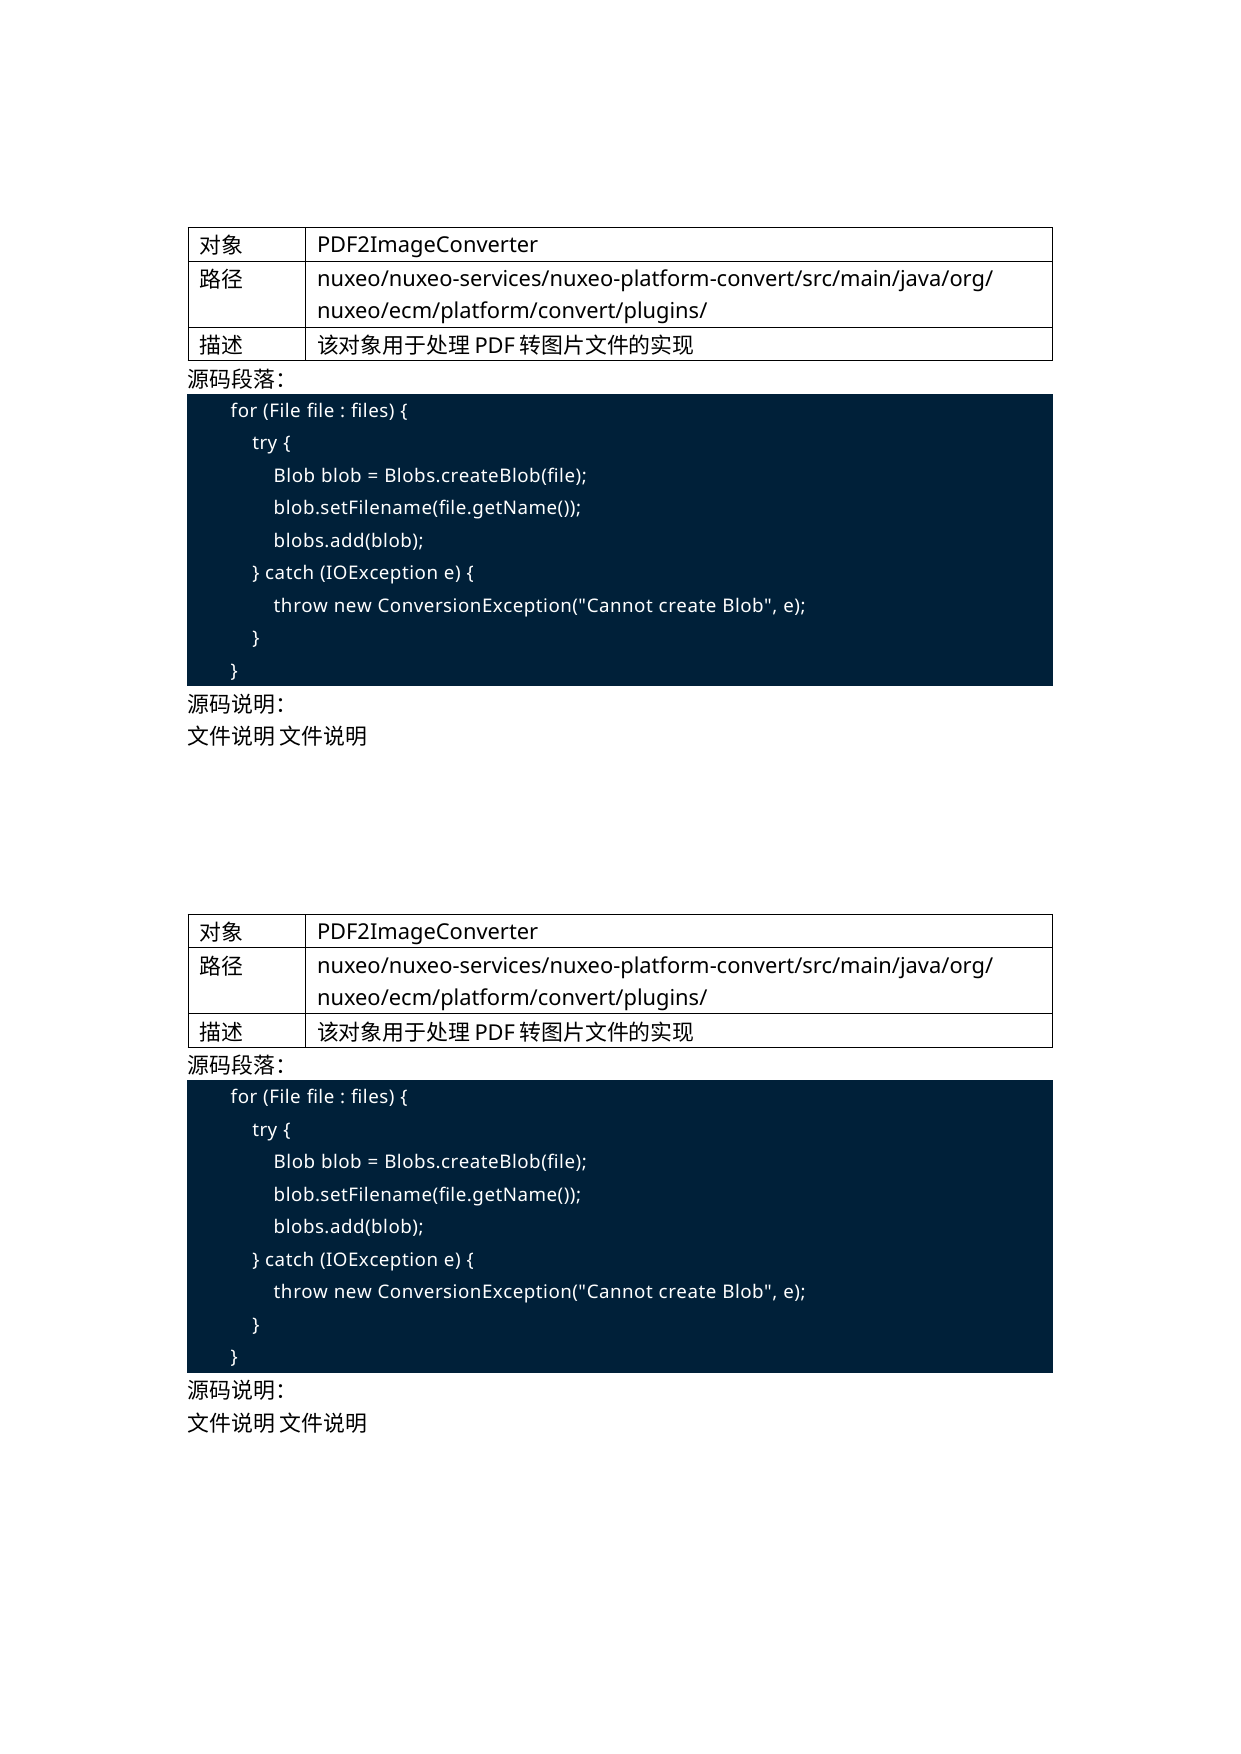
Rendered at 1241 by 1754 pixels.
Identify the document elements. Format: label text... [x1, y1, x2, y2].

text for (File file : files) { [187, 1080, 1053, 1113]
text 源码段落： [187, 361, 1053, 394]
text throw new ConversionException("Cannot create Blob", e); [187, 1275, 1053, 1308]
text blobs.add(blob); [187, 1210, 1053, 1243]
text } [187, 1340, 1053, 1373]
text blob.setFilename(file.getName()); [187, 491, 1053, 524]
text 源码段落： [187, 1048, 1053, 1080]
text blobs.add(blob); [187, 524, 1053, 556]
text } [187, 1308, 1053, 1340]
table_cell 该对象用于处理PDF转图片文件的实现 [306, 1014, 1052, 1047]
text } [187, 654, 1053, 686]
table_cell nuxeo/nuxeo-services/nuxeo-platform-convert/src/main/java/org/nuxeo/ecm/platform/convert/plugins/ [306, 948, 1052, 1013]
text 源码说明： [187, 1373, 1053, 1405]
text } catch (IOException e) { [187, 1243, 1053, 1275]
text 源码说明： [187, 686, 1053, 719]
table_header 对象 [189, 228, 305, 261]
text } [187, 621, 1053, 654]
text 文件说明 文件说明 [187, 1405, 1053, 1438]
text blob.setFilename(file.getName()); [187, 1178, 1053, 1210]
table_cell 描述 [189, 1014, 305, 1047]
text for (File file : files) { [187, 394, 1053, 426]
text } catch (IOException e) { [187, 556, 1053, 589]
table_header PDF2ImageConverter [306, 228, 1052, 261]
text try { [187, 426, 1053, 459]
table_cell 路径 [189, 262, 305, 327]
text Blob blob = Blobs.createBlob(file); [187, 1145, 1053, 1178]
text Blob blob = Blobs.createBlob(file); [187, 459, 1053, 491]
text try { [187, 1113, 1053, 1145]
table_cell 该对象用于处理PDF转图片文件的实现 [306, 328, 1052, 360]
table_cell 路径 [189, 948, 305, 1013]
text 文件说明 文件说明 [187, 719, 1053, 751]
table_header 对象 [189, 915, 305, 947]
text throw new ConversionException("Cannot create Blob", e); [187, 589, 1053, 621]
table_header PDF2ImageConverter [306, 915, 1052, 947]
table_cell nuxeo/nuxeo-services/nuxeo-platform-convert/src/main/java/org/nuxeo/ecm/platform/convert/plugins/ [306, 262, 1052, 327]
table_cell 描述 [189, 328, 305, 360]
